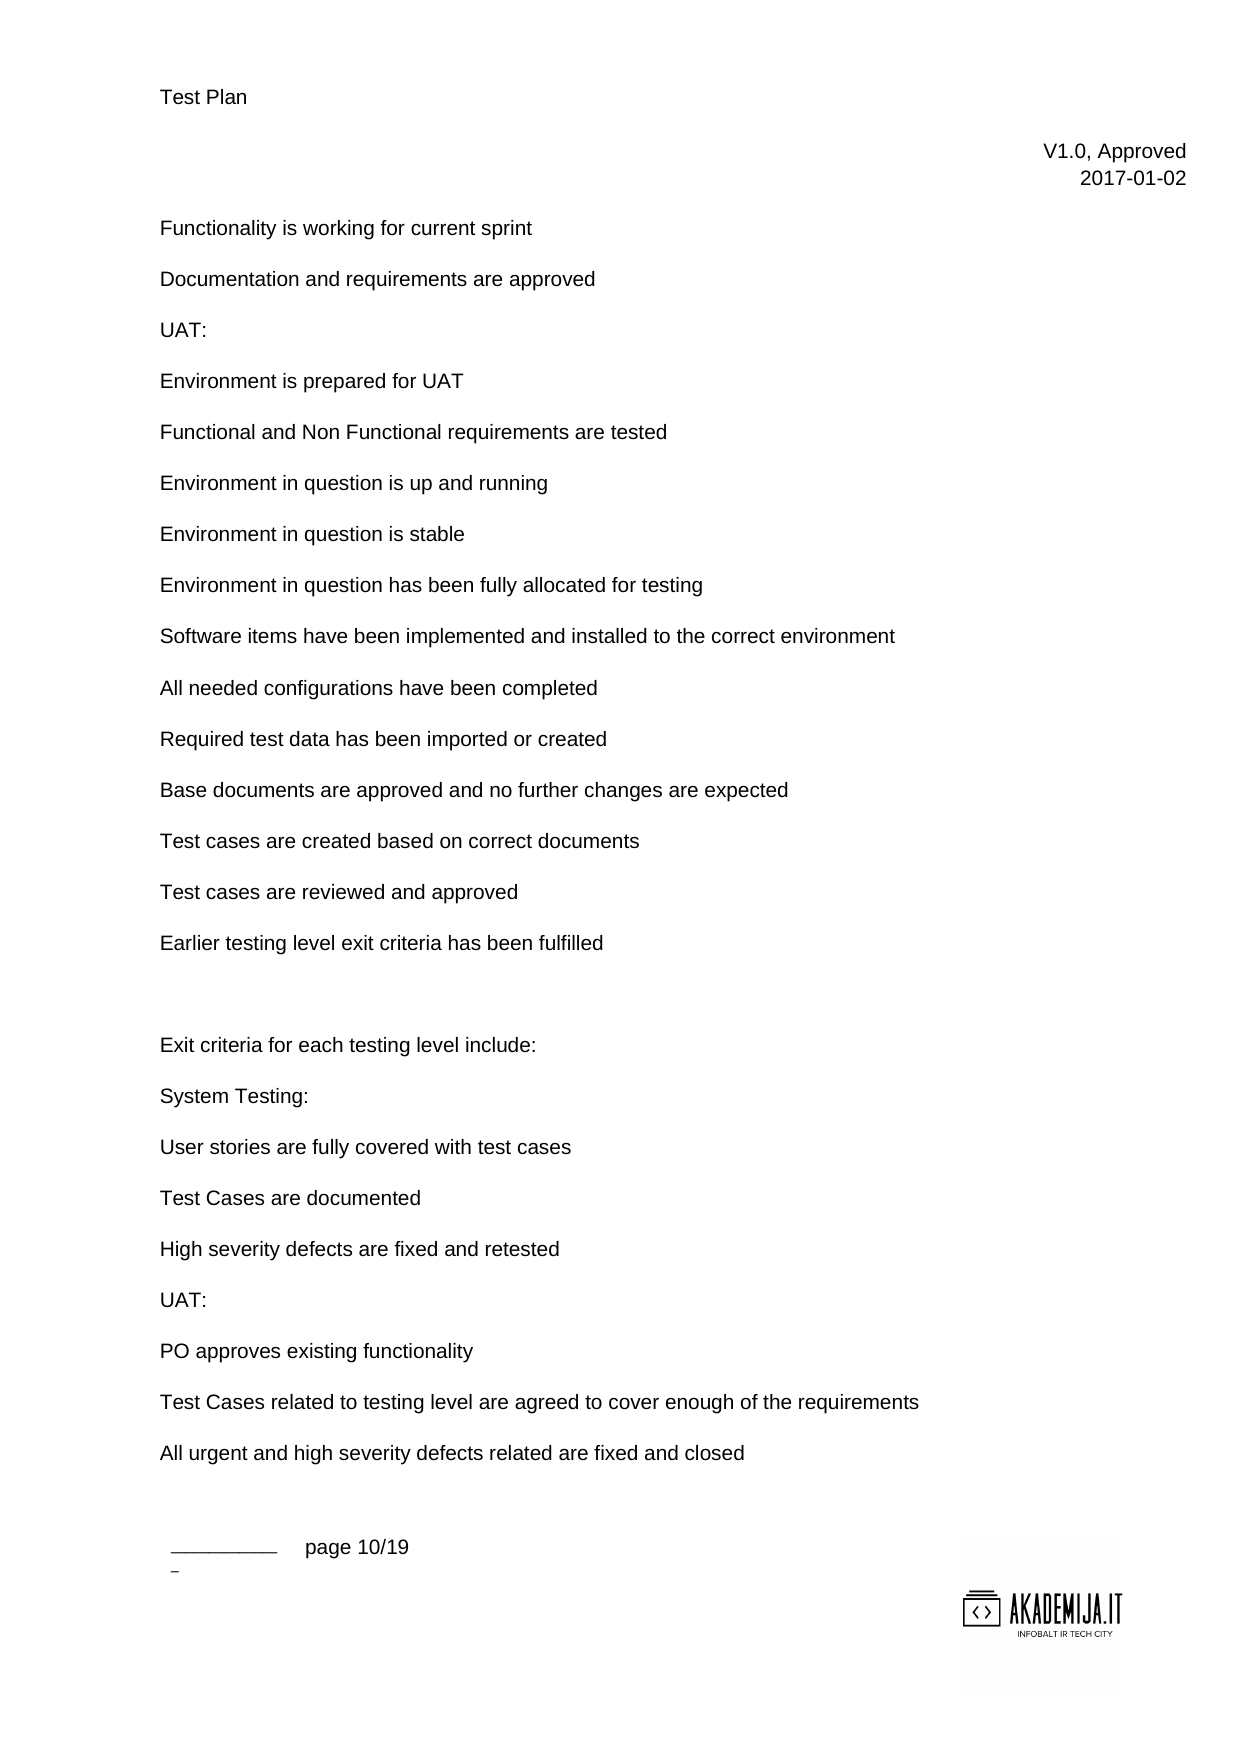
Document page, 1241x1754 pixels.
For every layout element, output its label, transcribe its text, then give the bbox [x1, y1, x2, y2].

text System Testing: [159, 1084, 1051, 1108]
text UAT: [159, 318, 1051, 342]
text Exit criteria for each testing level include: [159, 1033, 1051, 1057]
text Software items have been implemented and installed to the correct environment [159, 624, 1051, 648]
text UAT: [159, 1288, 1051, 1312]
text Environment in question is up and running [159, 471, 1051, 495]
text Environment in question has been fully allocated for testing [159, 573, 1051, 597]
picture [961, 1535, 1124, 1698]
text All needed configurations have been completed [159, 675, 1051, 699]
text All urgent and high severity defects related are fixed and closed [159, 1441, 1051, 1465]
text Functional and Non Functional requirements are tested [159, 420, 1051, 444]
text Environment is prepared for UAT [159, 369, 1051, 393]
text Test Cases related to testing level are agreed to cover enough of the requirements [159, 1390, 1051, 1414]
text Test cases are reviewed and approved [159, 879, 1051, 903]
text Documentation and requirements are approved [159, 267, 1051, 291]
text High severity defects are fixed and retested [159, 1237, 1051, 1261]
text Required test data has been imported or created [159, 726, 1051, 750]
text Functionality is working for current sprint [159, 216, 1051, 240]
text Earlier testing level exit criteria has been fulfilled [159, 931, 1051, 954]
text Test Cases are documented [159, 1186, 1051, 1210]
text PO approves existing functionality [159, 1339, 1051, 1363]
text Test cases are created based on correct documents [159, 828, 1051, 852]
text Environment in question is stable [159, 522, 1051, 546]
text Base documents are approved and no further changes are expected [159, 777, 1051, 801]
text User stories are fully covered with test cases [159, 1135, 1051, 1159]
